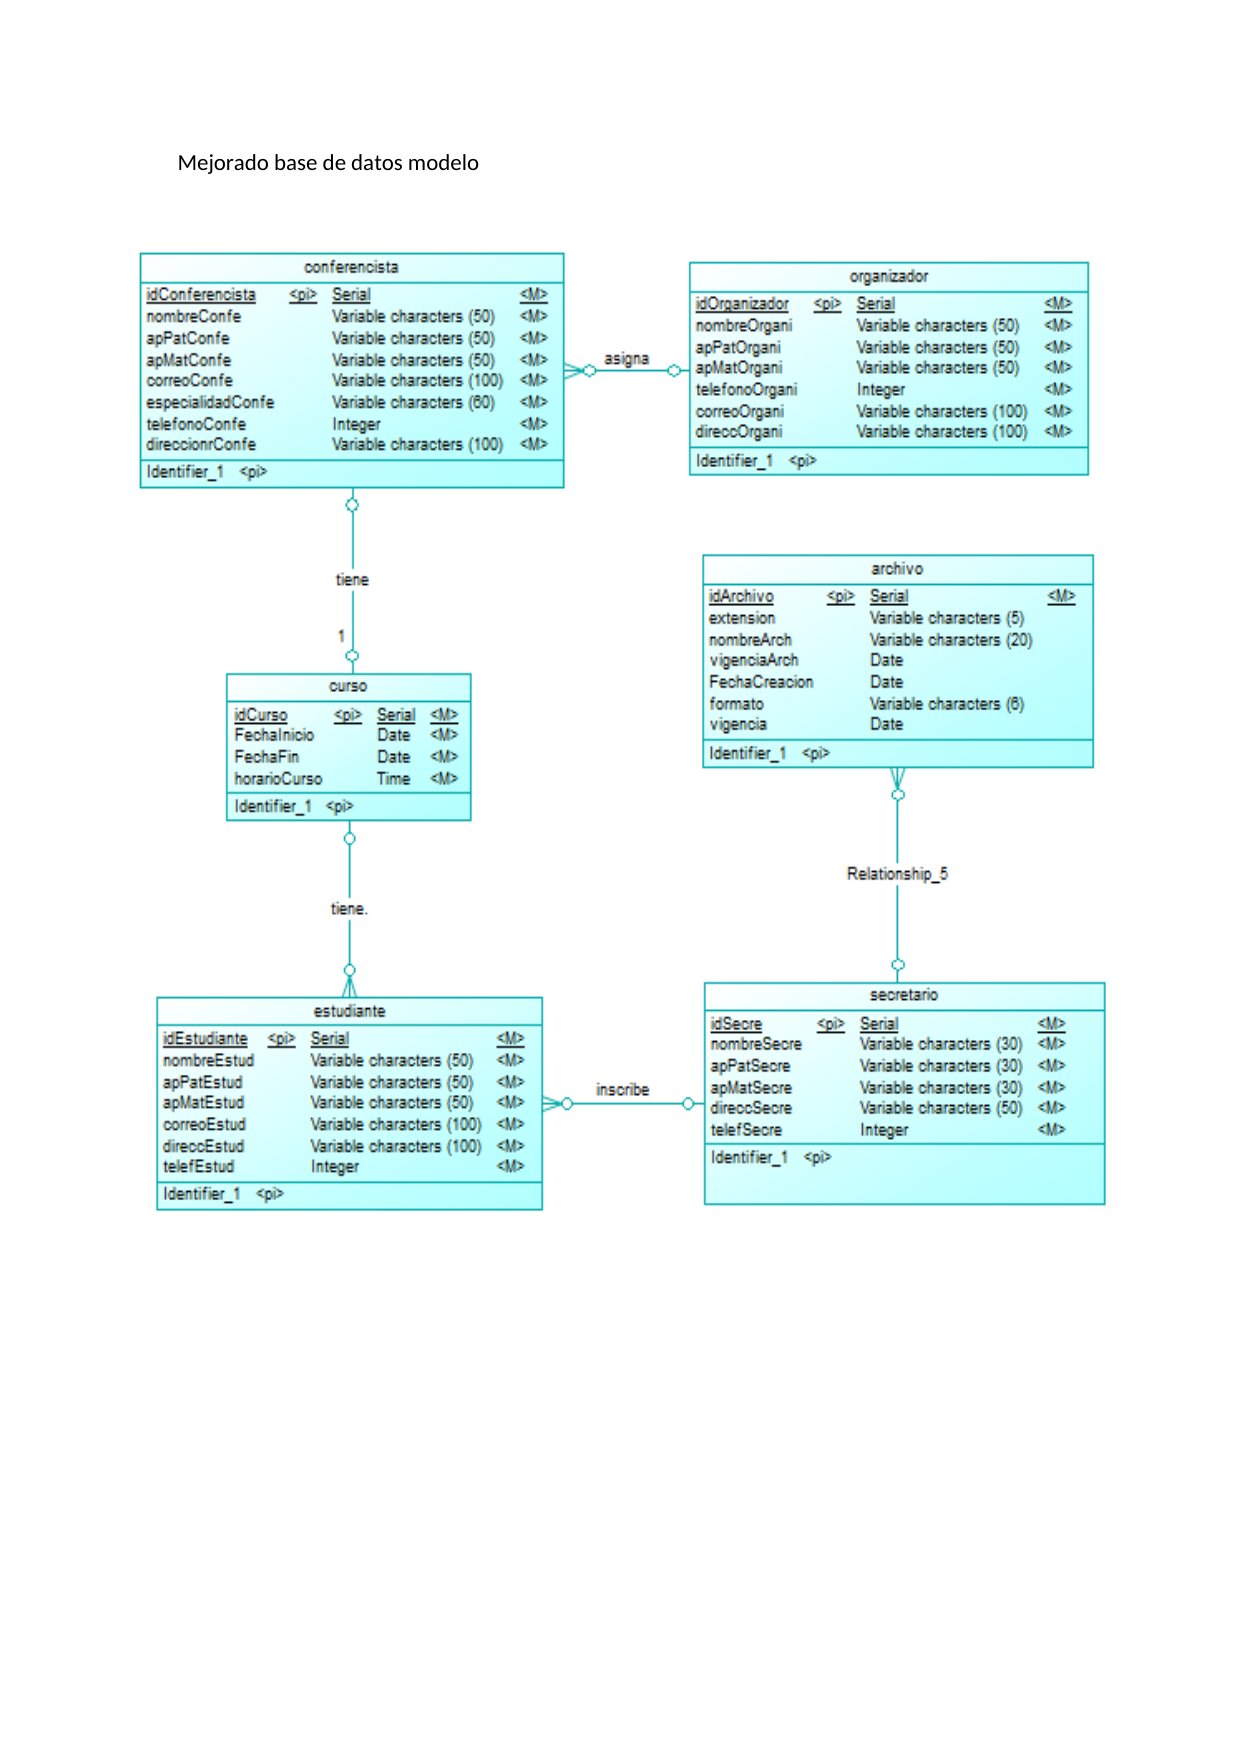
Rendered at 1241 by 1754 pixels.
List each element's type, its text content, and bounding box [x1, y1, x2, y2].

text Mejorado base de datos modelo [177, 148, 1063, 176]
picture [125, 232, 1125, 1272]
